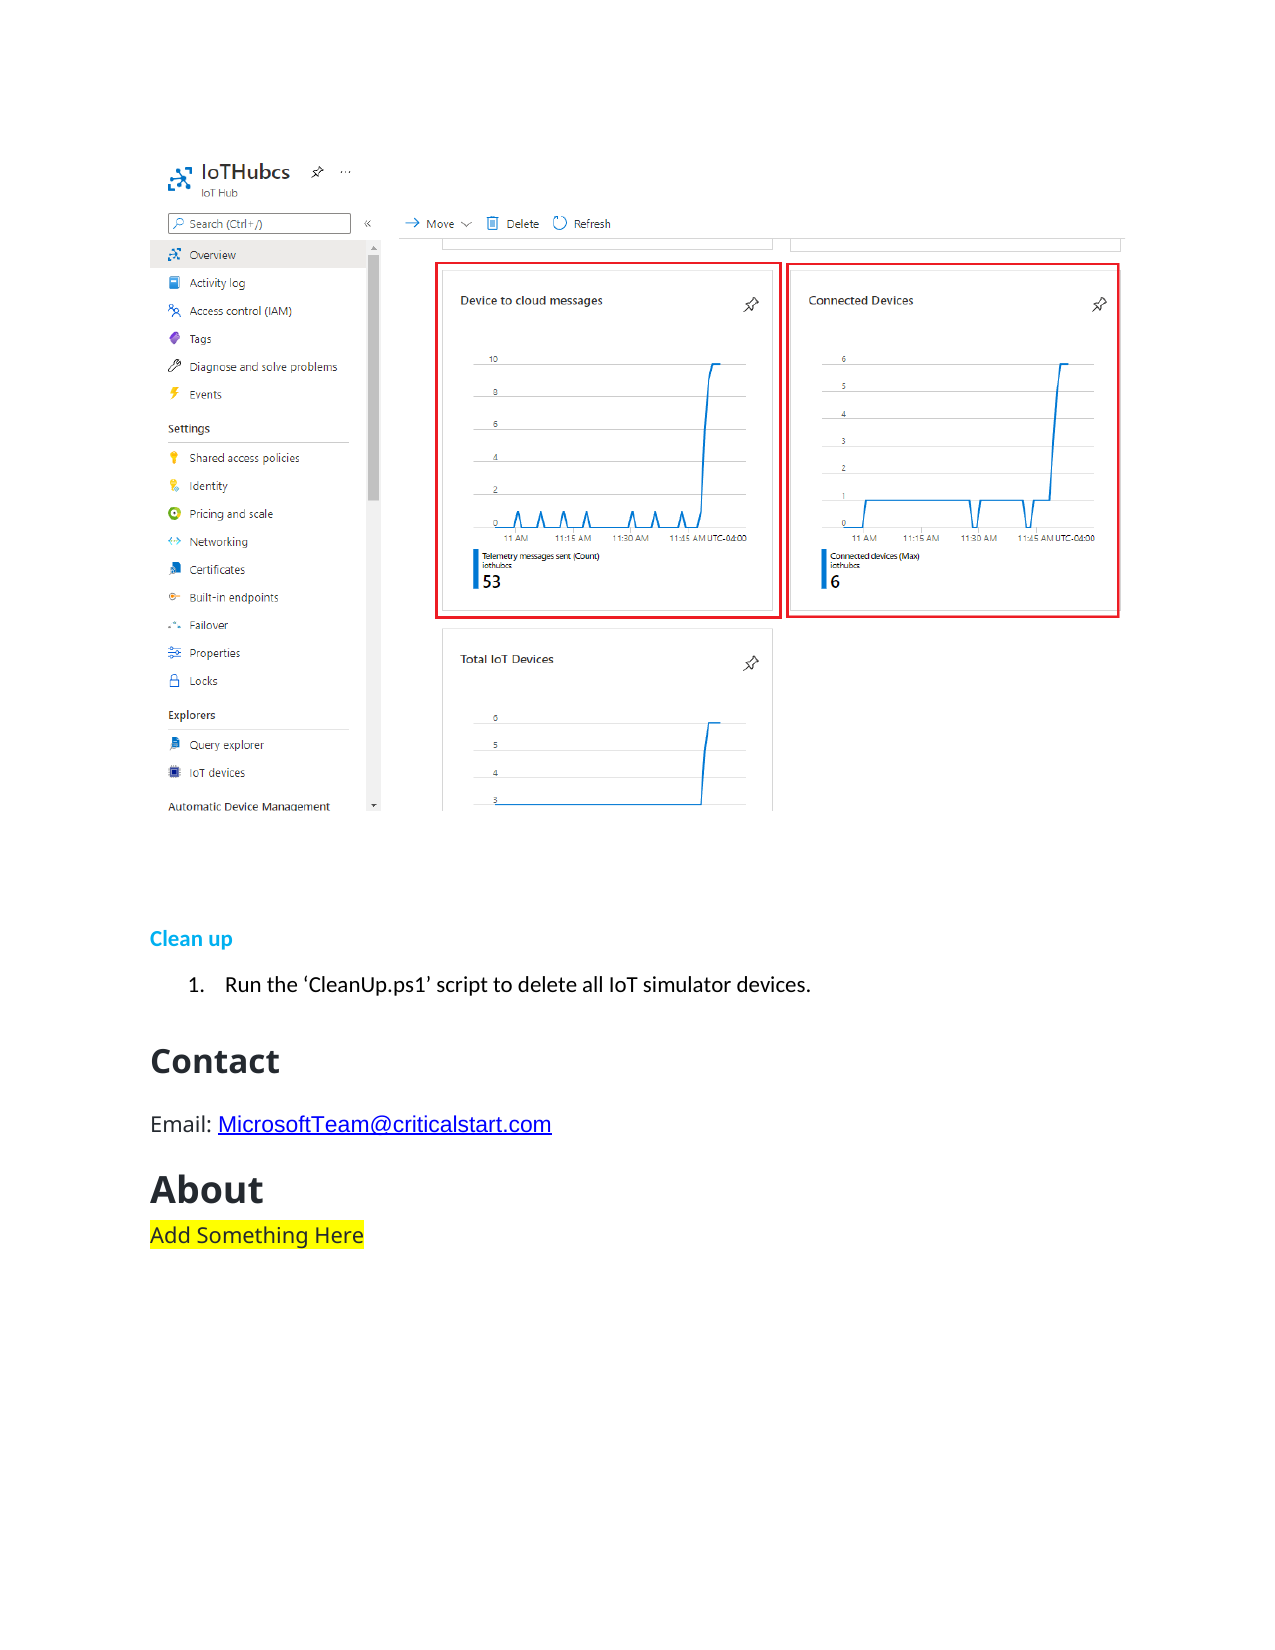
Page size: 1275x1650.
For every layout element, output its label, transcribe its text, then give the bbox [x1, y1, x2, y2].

picture [150, 150, 1125, 811]
text Add Something Here [150, 1219, 1125, 1249]
list Run the ‘CleanUp.ps1’ script to delete all IoT simulator devices. [187, 971, 1125, 998]
text Email: MicrosoftTeam@criticalstart.com [150, 1109, 1125, 1138]
text About [150, 1163, 1125, 1214]
text Clean up [150, 924, 1125, 952]
text Contact [150, 1038, 1125, 1084]
